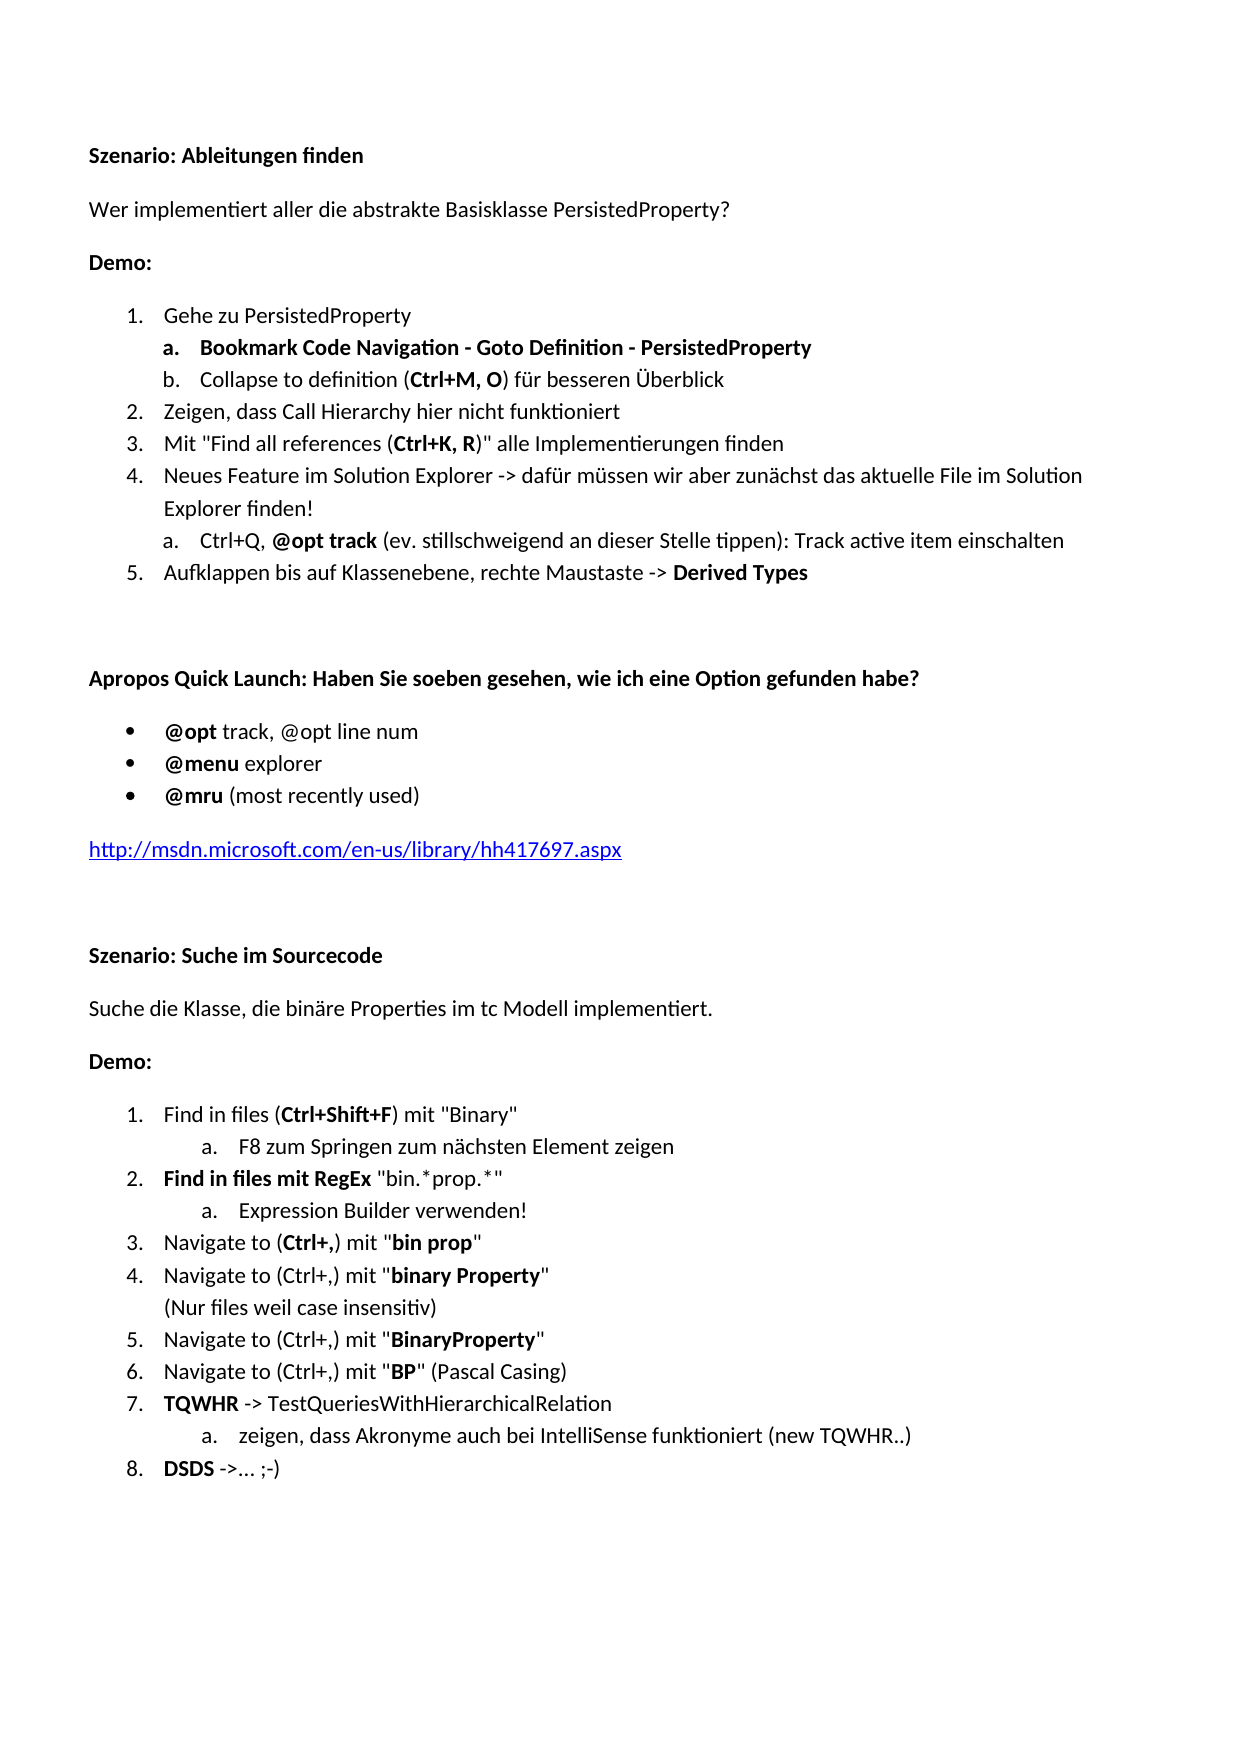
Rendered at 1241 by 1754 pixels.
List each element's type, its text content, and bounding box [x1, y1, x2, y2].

list Find in files (Ctrl+Shift+F) mit "Binary" [126, 1100, 1152, 1128]
list @menu explorer [126, 749, 1152, 777]
text Apropos Quick Launch: Haben Sie soeben gesehen, wie ich eine Option gefunden habe? [89, 664, 1152, 692]
list Ctrl+Q, @opt track (ev. stillschweigend an dieser Stelle tippen): Track active item einschalten [162, 526, 1152, 554]
list Expression Builder verwenden! [201, 1196, 1152, 1224]
list @opt track, @opt line num [126, 717, 1152, 745]
list Navigate to (Ctrl+,) mit "binary Property" (Nur files weil case insensitiv) [126, 1261, 1152, 1321]
list Bookmark Code Navigation - Goto Definition - PersistedProperty [162, 333, 1152, 361]
list zeigen, dass Akronyme auch bei IntelliSense funktioniert (new TQWHR..) [201, 1422, 1152, 1450]
list @mru (most recently used) [126, 782, 1152, 810]
list F8 zum Springen zum nächsten Element zeigen [201, 1132, 1152, 1160]
text http://msdn.microsoft.com/en-us/library/hh417697.aspx [89, 835, 1152, 863]
list Navigate to (Ctrl+,) mit "BP" (Pascal Casing) [126, 1357, 1152, 1385]
text Demo: [89, 248, 1152, 276]
list DSDS ->... ;-) [126, 1454, 1152, 1482]
list TQWHR -> TestQueriesWithHierarchicalRelation [126, 1389, 1152, 1417]
text Szenario: Ableitungen finden [89, 142, 1152, 170]
list Aufklappen bis auf Klassenebene, rechte Maustaste -> Derived Types [126, 558, 1152, 586]
list Collapse to definition (Ctrl+M, O) für besseren Überblick [162, 365, 1152, 393]
text Wer implementiert aller die abstrakte Basisklasse PersistedProperty? [89, 195, 1152, 223]
list Neues Feature im Solution Explorer -> dafür müssen wir aber zunächst das aktuelle File im Solution Explorer finden! [126, 462, 1152, 522]
list Navigate to (Ctrl+,) mit "bin prop" [126, 1228, 1152, 1257]
text Suche die Klasse, die binäre Properties im tc Modell implementiert. [89, 994, 1152, 1022]
list Gehe zu PersistedProperty [126, 301, 1152, 329]
text Szenario: Suche im Sourcecode [89, 941, 1152, 969]
list Mit "Find all references (Ctrl+K, R)" alle Implementierungen finden [126, 429, 1152, 457]
text Demo: [89, 1047, 1152, 1075]
list Zeigen, dass Call Hierarchy hier nicht funktioniert [126, 397, 1152, 425]
list Find in files mit RegEx "bin.*prop.*" [126, 1164, 1152, 1192]
list Navigate to (Ctrl+,) mit "BinaryProperty" [126, 1325, 1152, 1353]
